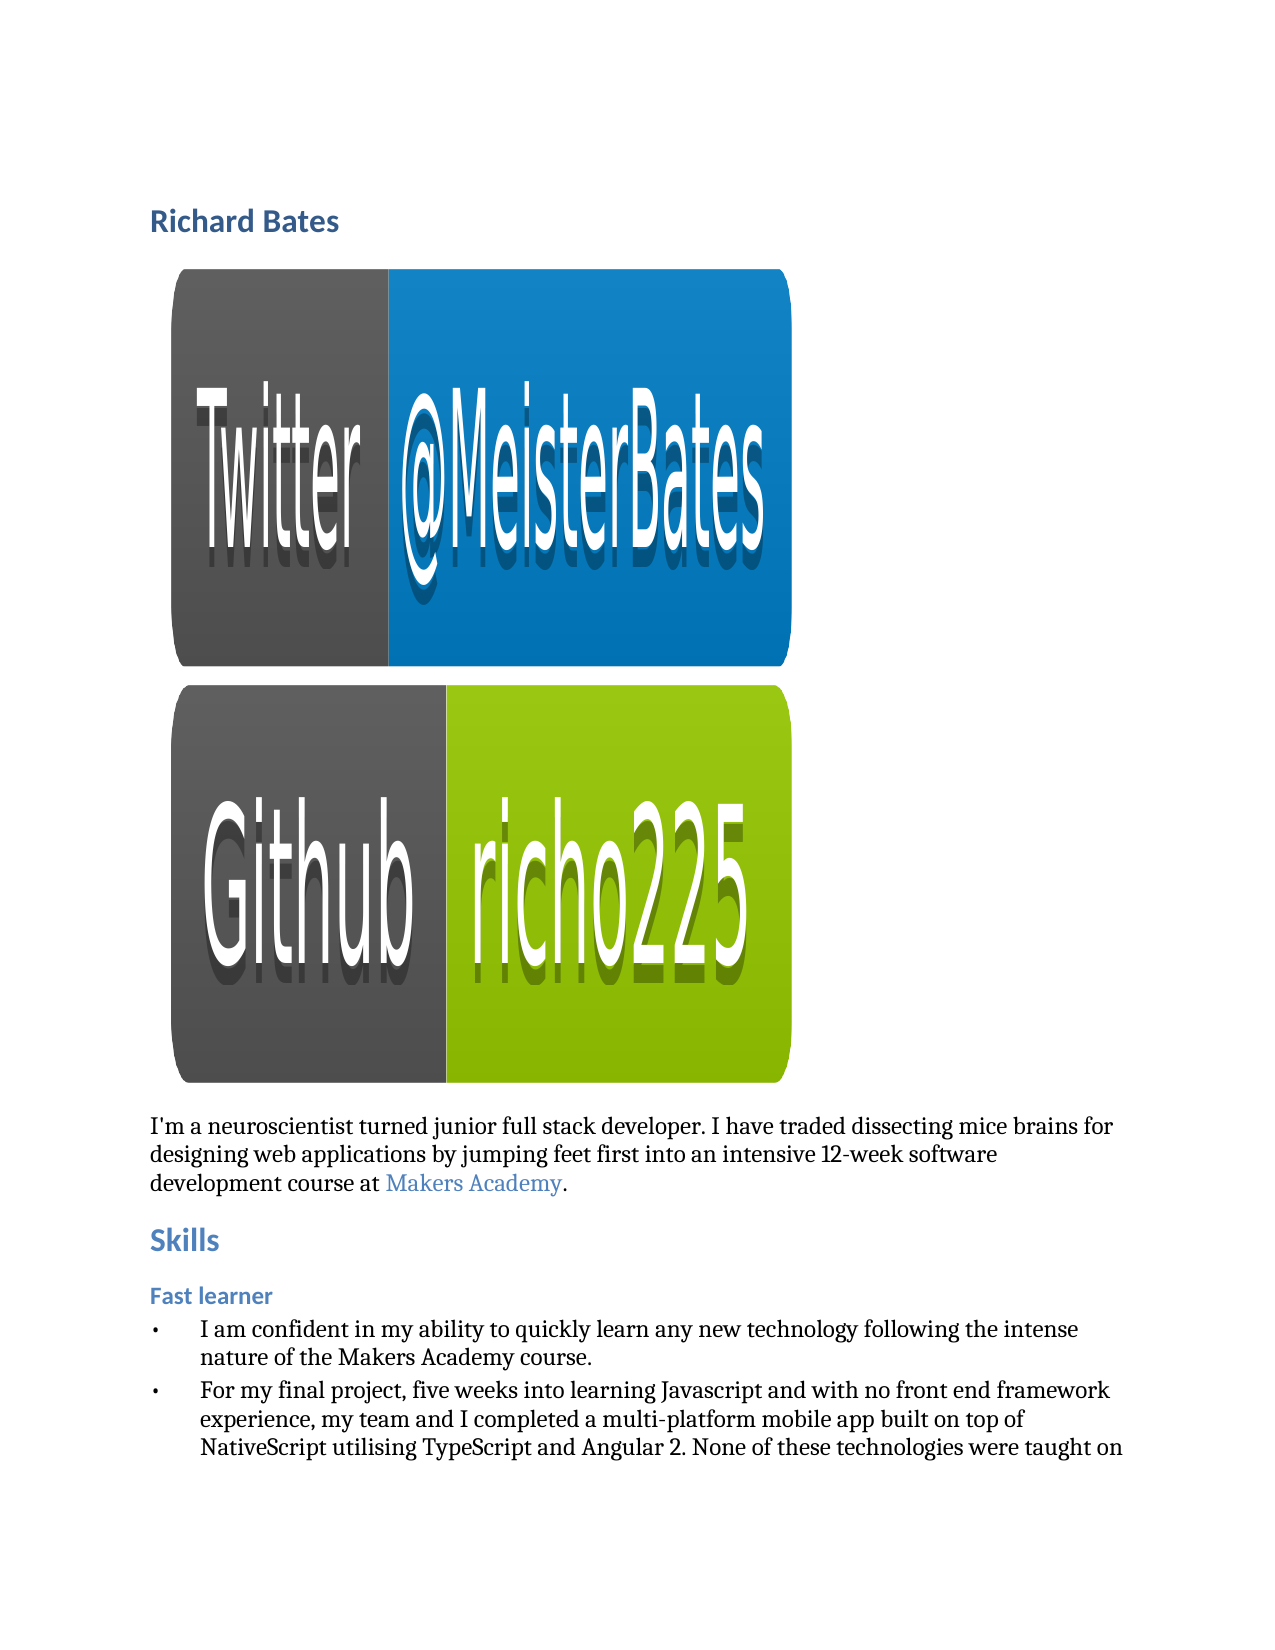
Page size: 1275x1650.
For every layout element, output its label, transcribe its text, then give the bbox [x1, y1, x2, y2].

subtitle Skills [150, 1219, 1125, 1259]
text I'm a neuroscientist turned junior full stack developer. I have traded dissecting mice brains for designing web applications by jumping feet first into an intensive 12-week software development course at Makers Academy. [150, 1112, 1125, 1198]
subtitle Richard Bates [150, 200, 1125, 241]
list I am confident in my ability to quickly learn any new technology following the intense nature of the Makers Academy course. [150, 1314, 1125, 1372]
subtitle Fast learner [150, 1280, 1125, 1311]
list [150, 1376, 1125, 1462]
